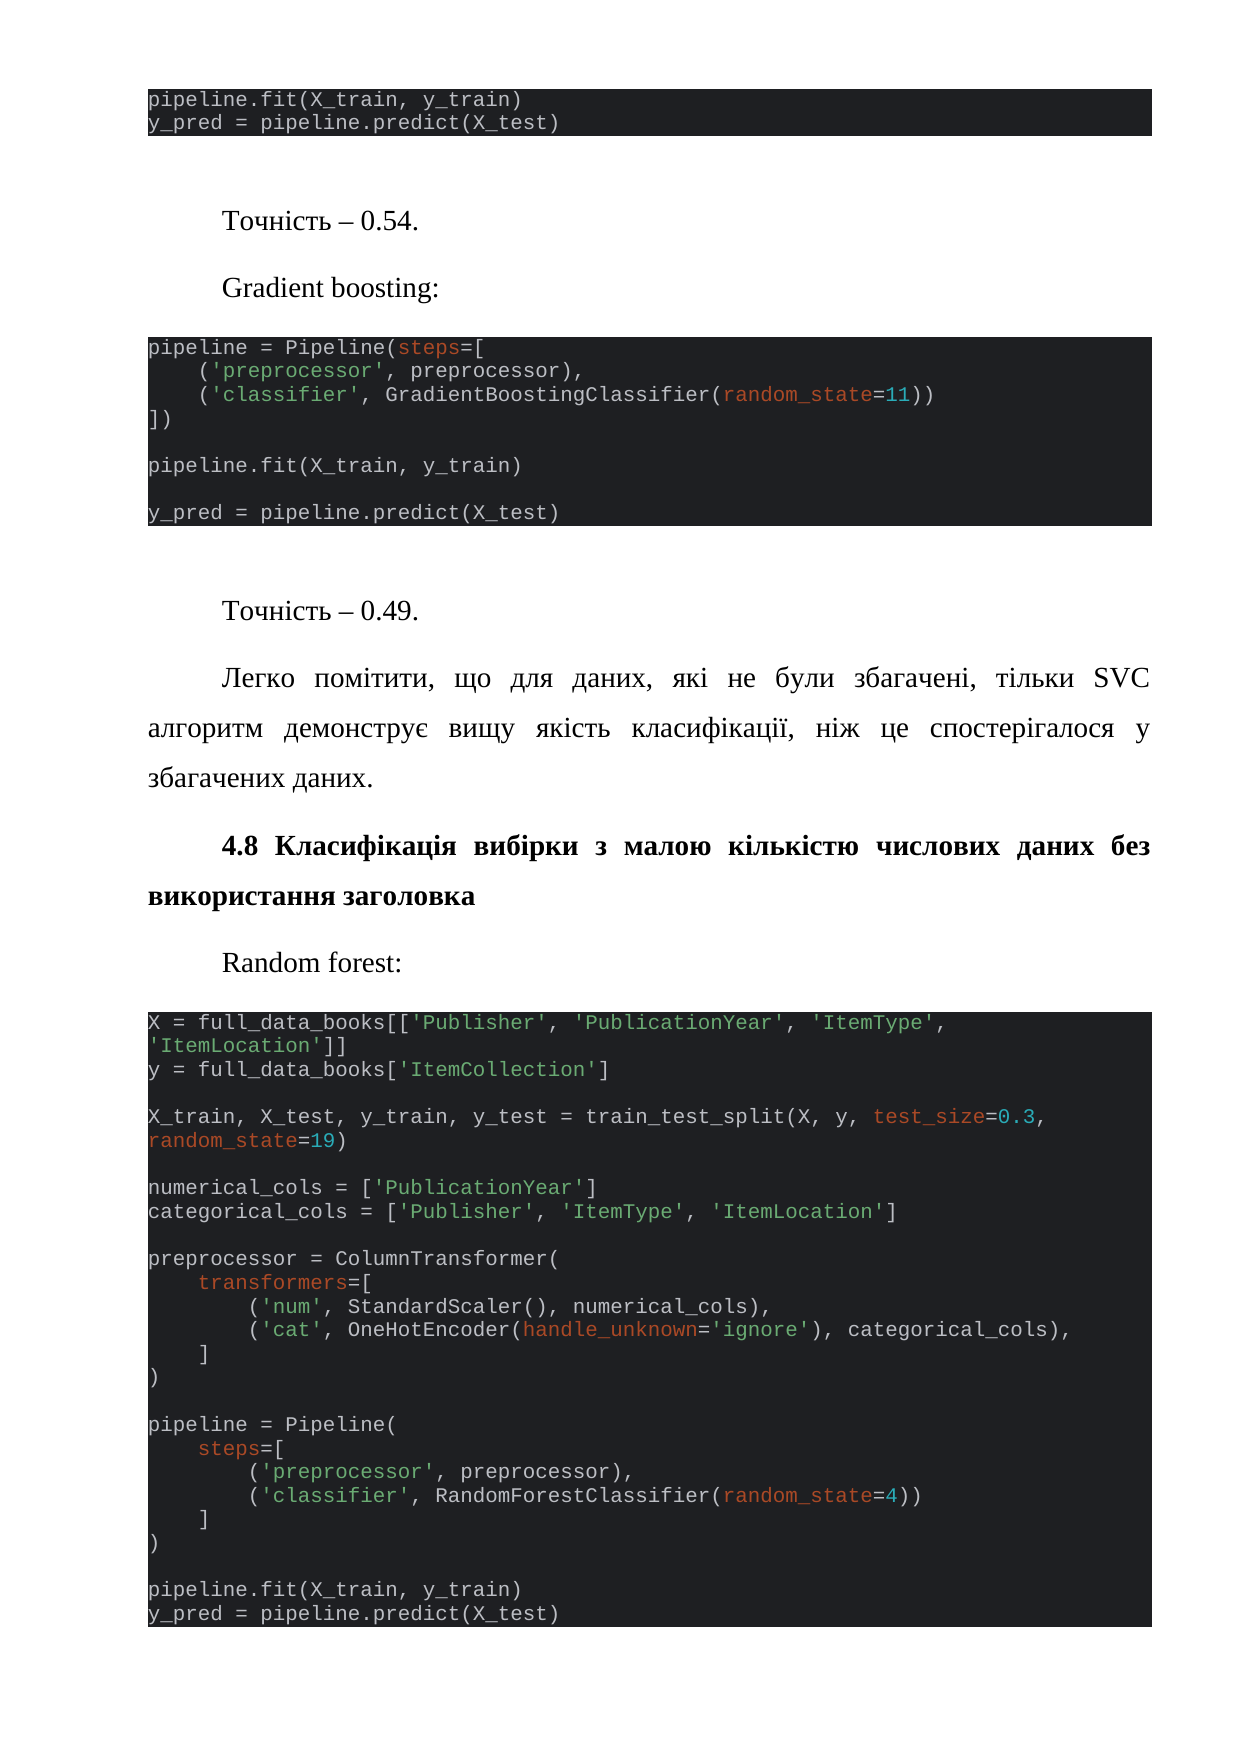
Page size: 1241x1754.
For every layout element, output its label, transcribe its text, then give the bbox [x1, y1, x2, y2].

text Точність – 0.54. [148, 203, 1152, 236]
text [148, 89, 1152, 136]
text pipeline = Pipeline(steps=[ ('preprocessor', preprocessor), ('classifier', GradientBoostingClassifier(random_state=11)) ]) pipeline.fit(X_train, y_train) y_pred = pipeline.predict(X_test) [148, 337, 1152, 526]
text 4.8 Класифікація вибірки з малою кількістю числових даних без використання заголовка [148, 828, 1152, 911]
text Random forest: [148, 945, 1152, 978]
text Легко помітити, що для даних, які не були збагачені, тільки SVC алгоритм демонструє вищу якість класифікації, ніж це спостерігалося у збагачених даних. [148, 660, 1152, 794]
text Gradient boosting: [148, 270, 1152, 303]
text X = full_data_books[['Publisher', 'PublicationYear', 'ItemType', 'ItemLocation']] y = full_data_books['ItemCollection'] X_train, X_test, y_train, y_test = train_test_split(X, y, test_size=0.3, random_state=19) numerical_cols = ['PublicationYear'] categorical_cols = ['Publisher', 'ItemType', 'ItemLocation'] preprocessor = ColumnTransformer( transformers=[ ('num', StandardScaler(), numerical_cols), ('cat', OneHotEncoder(handle_unknown='ignore'), categorical_cols), ] ) pipeline = Pipeline( steps=[ ('preprocessor', preprocessor), ('classifier', RandomForestClassifier(random_state=4)) ] ) pipeline.fit(X_train, y_train) y_pred = pipeline.predict(X_test) [148, 1012, 1152, 1627]
text Точність – 0.49. [148, 593, 1152, 627]
